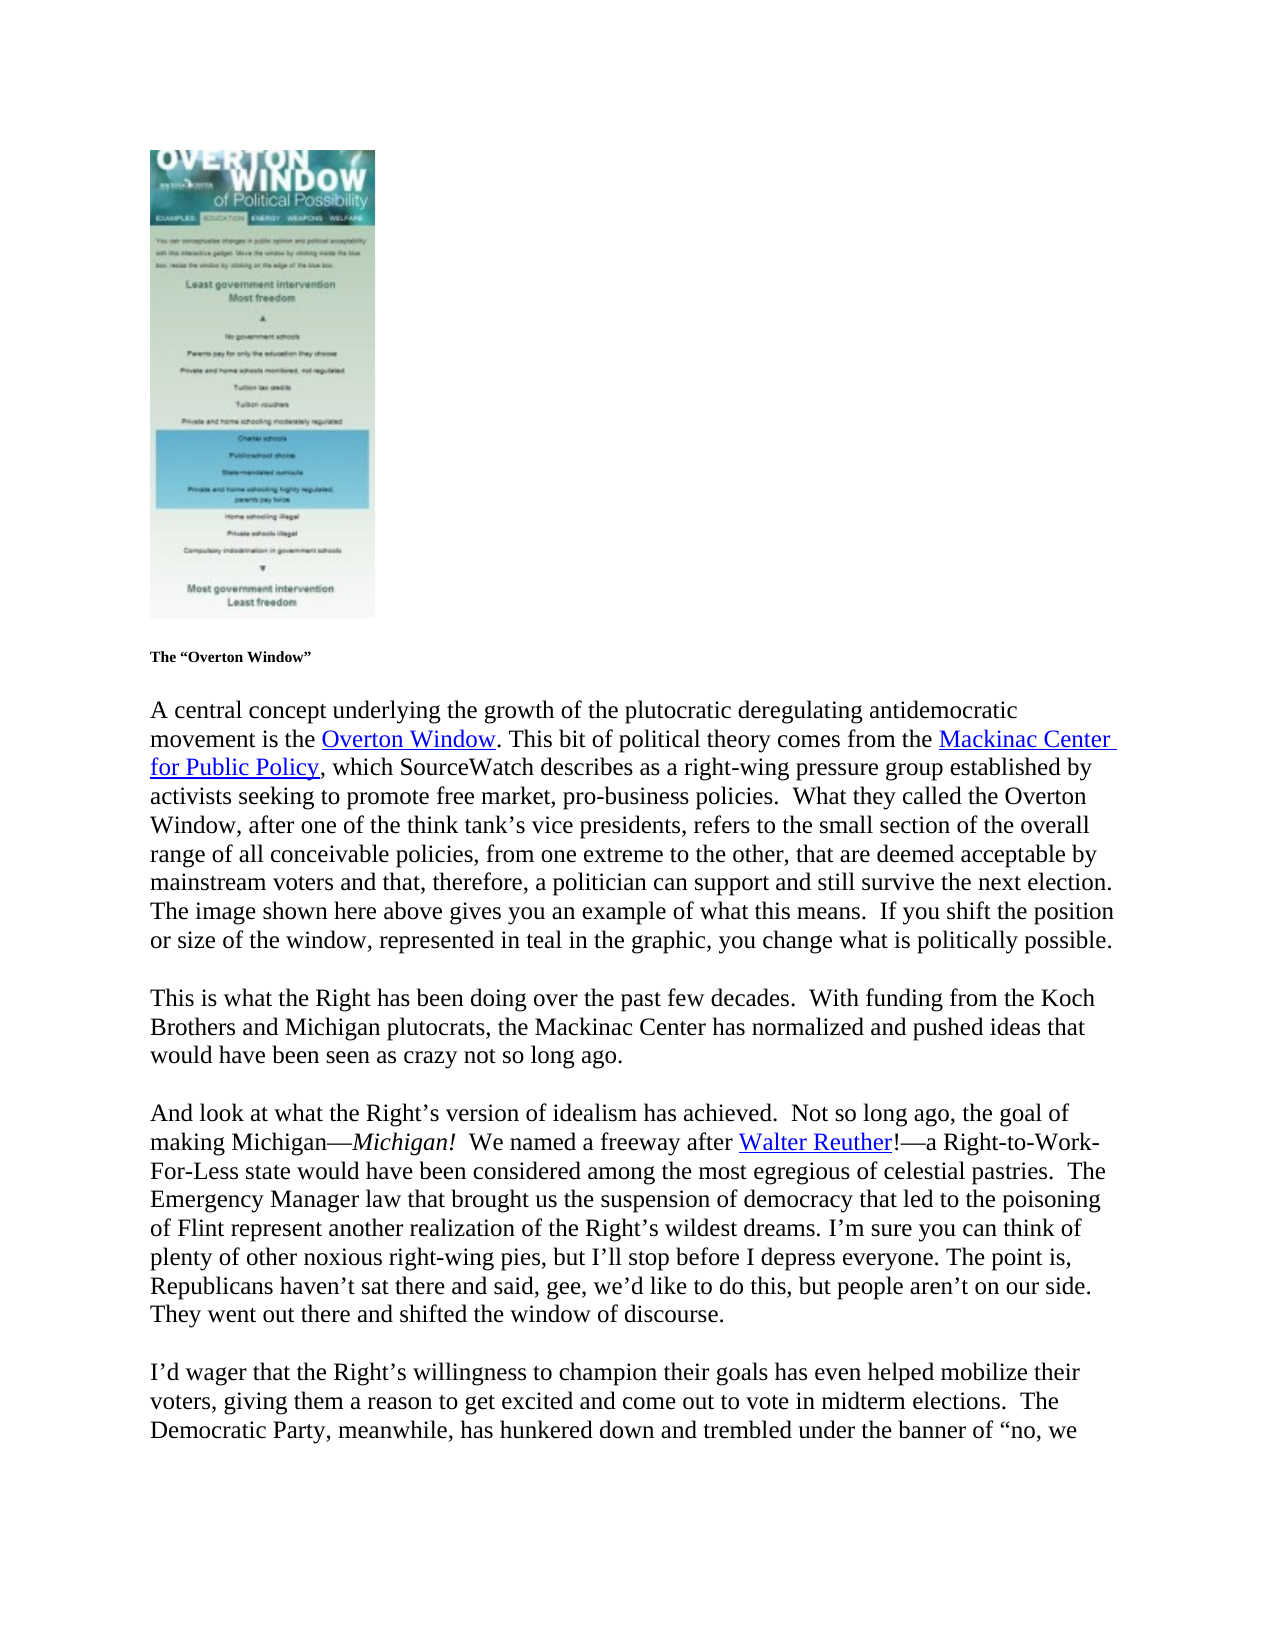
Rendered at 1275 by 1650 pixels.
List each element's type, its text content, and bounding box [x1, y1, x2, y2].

text And look at what the Right’s version of idealism has achieved. Not so long ago, the goal of making Michigan—Michigan! We named a freeway after Walter Reuther!—a Right-to-Work-For-Less state would have been considered among the most egregious of celestial pastries. The Emergency Manager law that brought us the suspension of democracy that led to the poisoning of Flint represent another realization of the Right’s wildest dreams. I’m sure you can think of plenty of other noxious right-wing pies, but I’ll stop before I depress everyone. The point is, Republicans haven’t sat there and said, gee, we’d like to do this, but people aren’t on our side. They went out there and shifted the window of discourse. [150, 1098, 1125, 1328]
picture [150, 150, 375, 619]
text A central concept underlying the growth of the plutocratic deregulating antidemocratic movement is the Overton Window. This bit of political theory comes from the Mackinac Center for Public Policy, which SourceWatch describes as a right-wing pressure group established by activists seeking to promote free market, pro-business policies. What they called the Overton Window, after one of the think tank’s vice presidents, refers to the small section of the overall range of all conceivable policies, from one extreme to the other, that are deemed acceptable by mainstream voters and that, therefore, a politician can support and still survive the next election. The image shown here above gives you an example of what this means. If you shift the position or size of the window, represented in teal in the graphic, you change what is politically possible. [150, 695, 1125, 954]
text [150, 1357, 1125, 1444]
text The “Overton Window” [150, 648, 1125, 666]
text This is what the Right has been doing over the past few decades. With funding from the Koch Brothers and Michigan plutocrats, the Mackinac Center has normalized and pushed ideas that would have been seen as crazy not so long ago. [150, 983, 1125, 1069]
